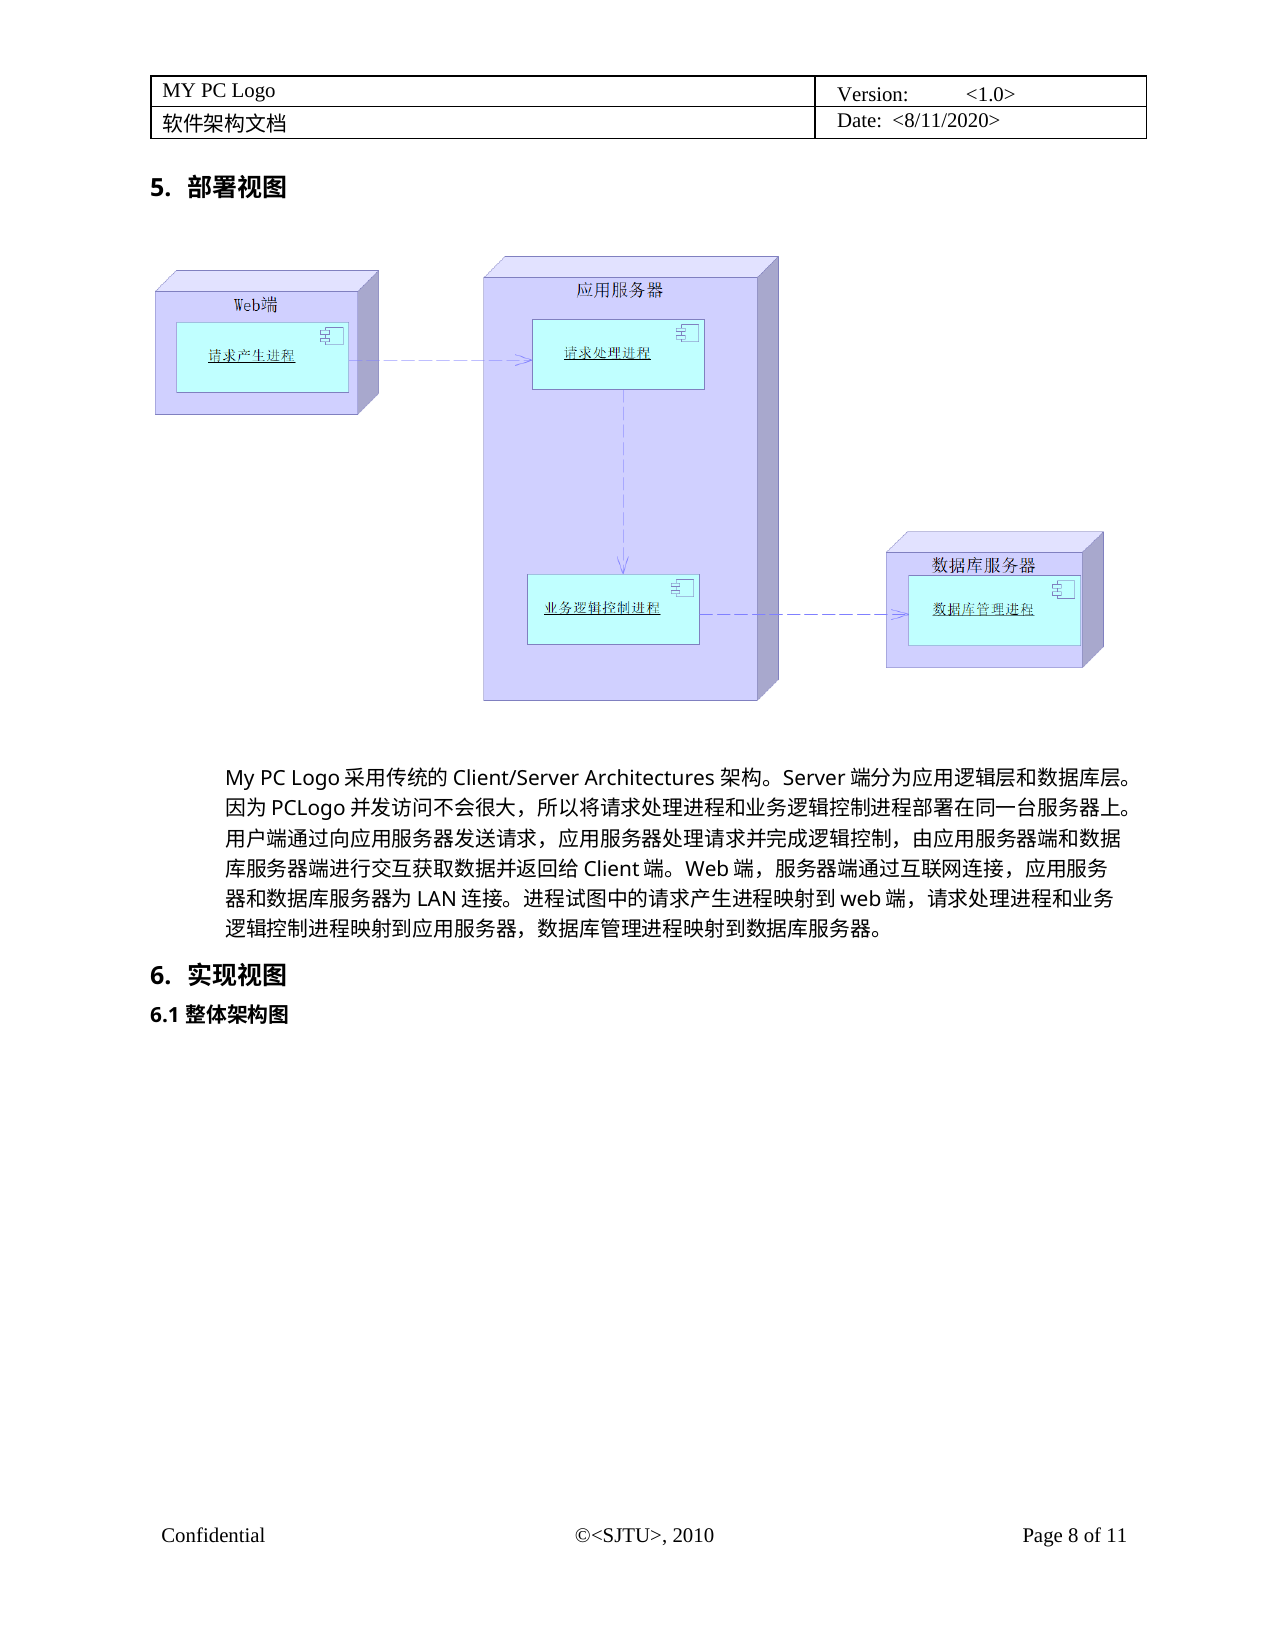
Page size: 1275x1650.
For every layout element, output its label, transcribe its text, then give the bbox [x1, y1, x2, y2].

subtitle 实现视图 [150, 955, 1125, 992]
text My PC Logo采用传统的Client/Server Architectures 架构。Server端分为应用逻辑层和数据库层。因为PCLogo并发访问不会很大，所以将请求处理进程和业务逻辑控制进程部署在同一台服务器上。用户端通过向应用服务器发送请求，应用服务器处理请求并完成逻辑控制，由应用服务器端和数据库服务器端进行交互获取数据并返回给Client端。Web端，服务器端通过互联网连接，应用服务器和数据库服务器为LAN连接。进程试图中的请求产生进程映射到web端，请求处理进程和业务逻辑控制进程映射到应用服务器，数据库管理进程映射到数据库服务器。 [225, 762, 1125, 943]
text 6.1 整体架构图 [150, 998, 1125, 1028]
picture [150, 210, 1125, 762]
subtitle 部署视图 [150, 167, 1125, 204]
